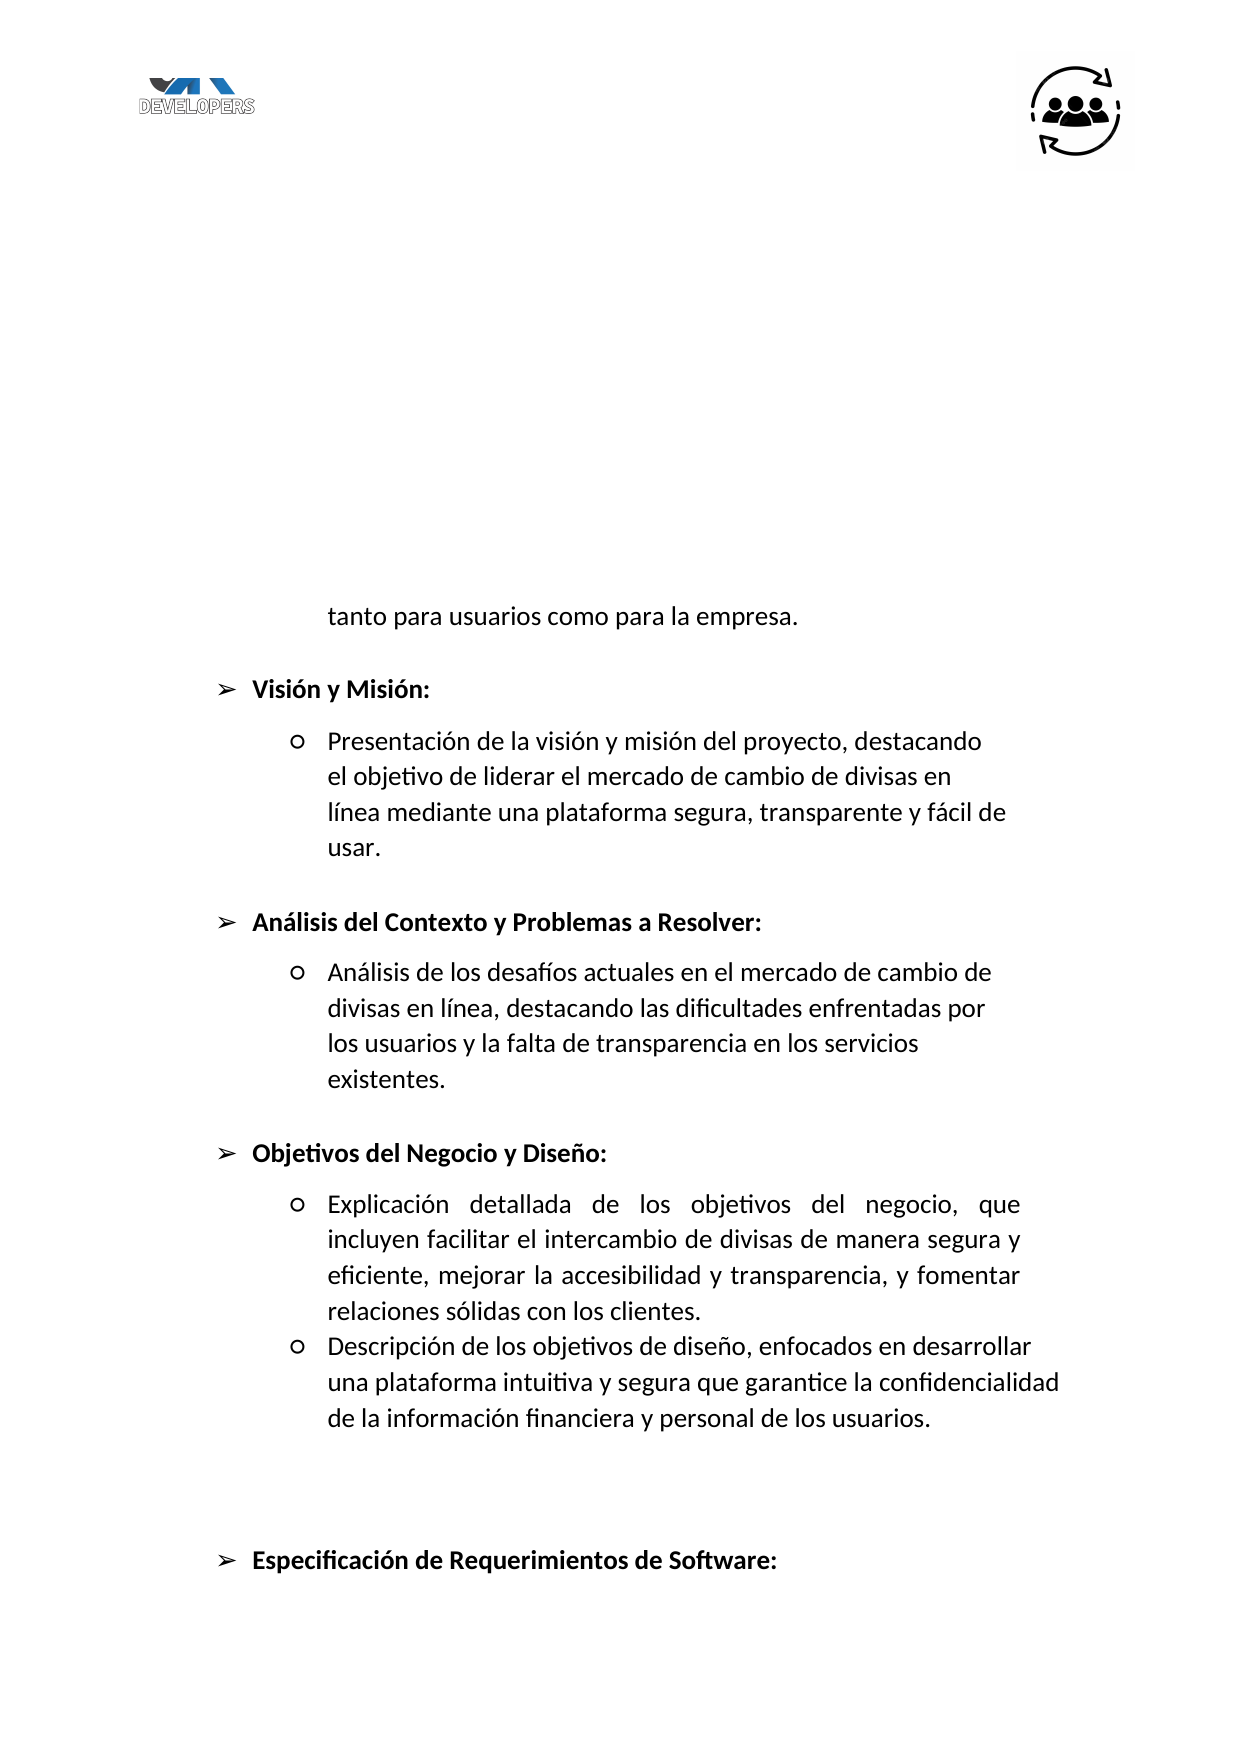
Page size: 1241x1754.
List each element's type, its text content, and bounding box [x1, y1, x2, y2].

subtitle Visión y Misión: [215, 673, 1111, 706]
subtitle Objetivos del Negocio y Diseño: [215, 1136, 1111, 1169]
list Descripción de los objetivos de diseño, enfocados en desarrollar una plataforma intuitiva y segura que garantice la confidencialidad de la información financiera y personal de los usuarios. [290, 1329, 1060, 1434]
picture [1016, 51, 1135, 171]
subtitle Especificación de Requerimientos de Software: [215, 1543, 1111, 1577]
list Presentación de la visión y misión del proyecto, destacando el objetivo de liderar el mercado de cambio de divisas en línea mediante una plataforma segura, transparente y fácil de usar. [290, 724, 1008, 864]
subtitle Análisis del Contexto y Problemas a Resolver: [215, 905, 1111, 938]
list Explicación detallada de los objetivos del negocio, que incluyen facilitar el intercambio de divisas de manera segura y eficiente, mejorar la accesibilidad y transparencia, y fomentar relaciones sólidas con los clientes. [290, 1187, 1022, 1327]
picture [139, 78, 290, 114]
list Análisis de los desafíos actuales en el mercado de cambio de divisas en línea, destacando las dificultades enfrentadas por los usuarios y la falta de transparencia en los servicios existentes. [290, 955, 1023, 1095]
list Introducción detallada al sistema "Casa de Cambio en Línea", incluyendo su propósito, objetivos y beneficios esperados tanto para usuarios como para la empresa. [290, 599, 1027, 632]
